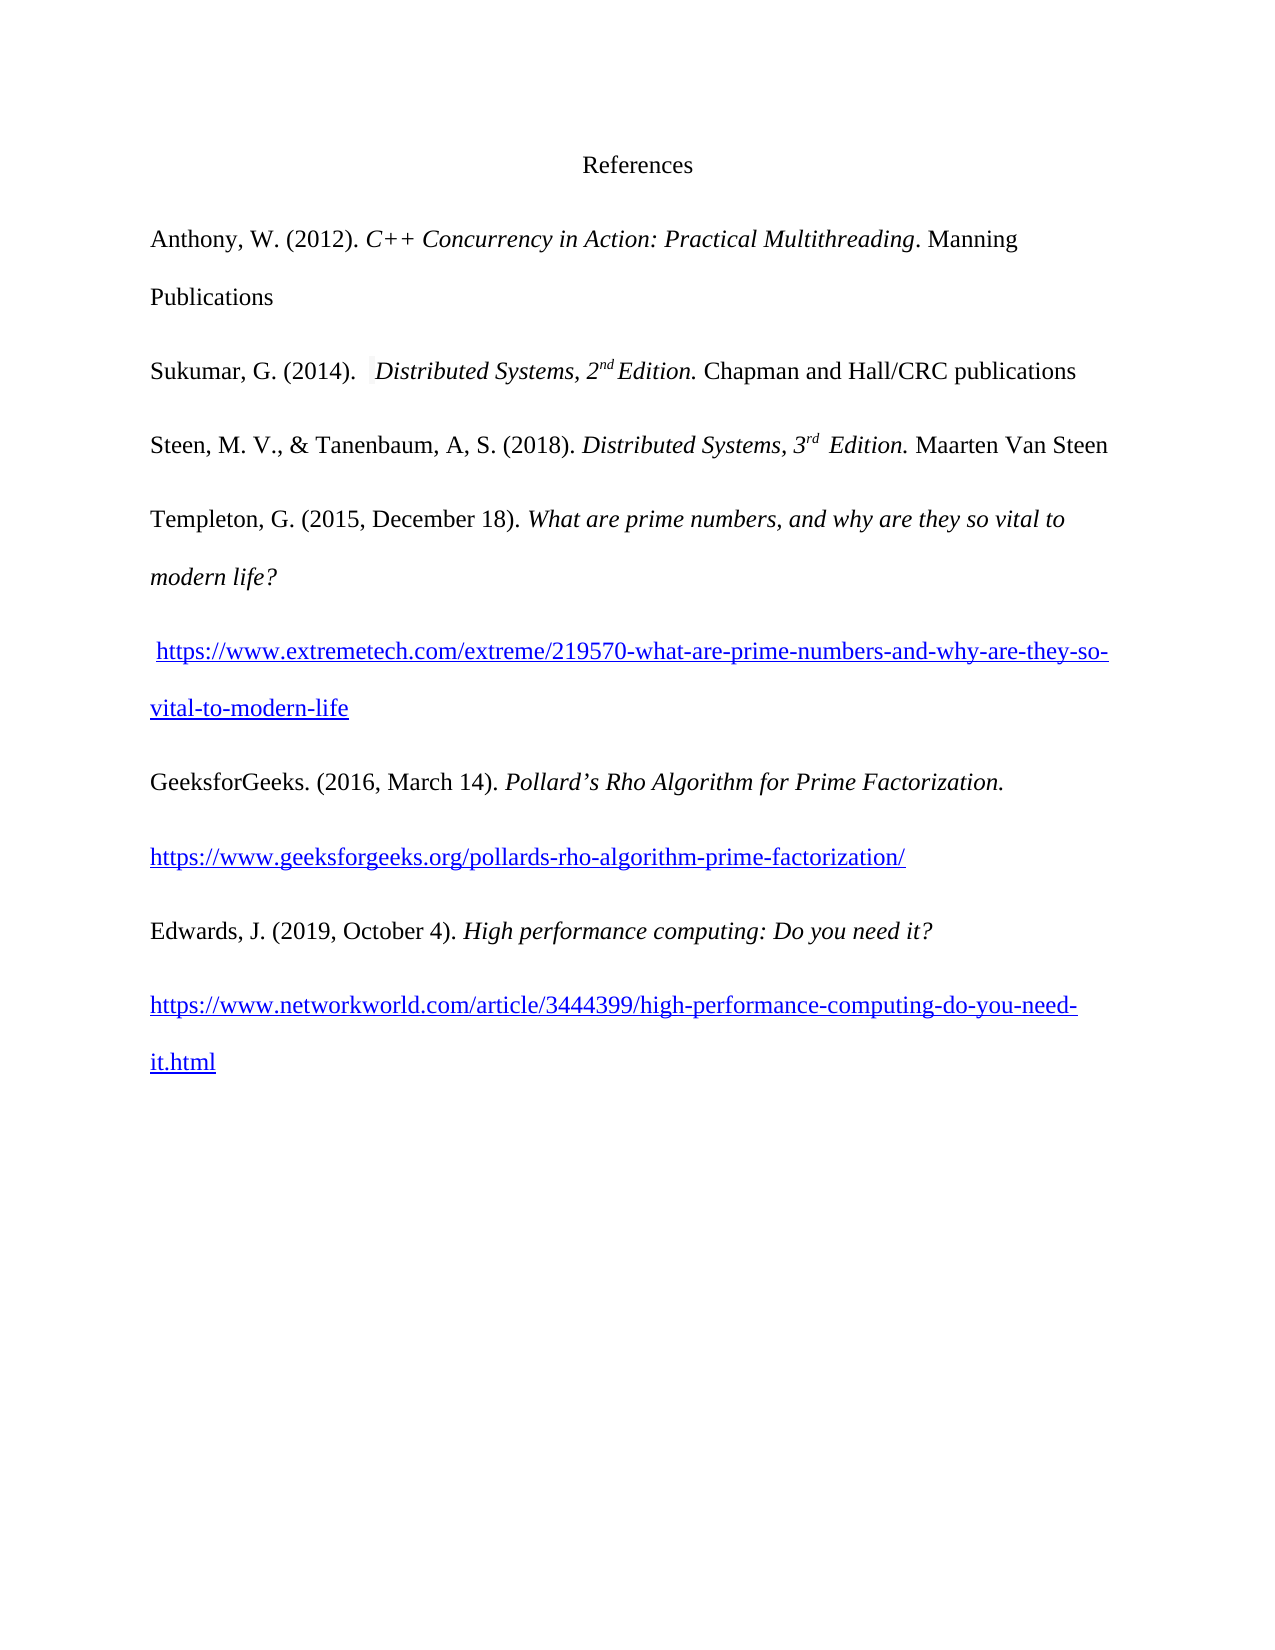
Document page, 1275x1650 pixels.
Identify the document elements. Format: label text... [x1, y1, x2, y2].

text References [150, 150, 1125, 179]
text Anthony, W. (2012). C++ Concurrency in Action: Practical Multithreading. Manning Publications [150, 224, 1125, 310]
text https://www.networkworld.com/article/3444399/high-performance-computing-do-you-need-it.html [150, 990, 1125, 1076]
text Steen, M. V., & Tanenbaum, A, S. (2018). Distributed Systems, 3rd Edition. Maarten Van Steen [150, 430, 1125, 459]
text Edwards, J. (2019, October 4). High performance computing: Do you need it? [150, 916, 1125, 944]
text https://www.geeksforgeeks.org/pollards-rho-algorithm-prime-factorization/ [150, 842, 1125, 870]
text Sukumar, G. (2014). Distributed Systems, 2nd Edition. Chapman and Hall/CRC publications [150, 356, 369, 384]
text Sukumar, G. (2014). Distributed Systems, 2nd Edition. Chapman and Hall/CRC publications [375, 356, 1125, 384]
text GeeksforGeeks. (2016, March 14). Pollard’s Rho Algorithm for Prime Factorization. [150, 767, 1125, 796]
text https://www.extremetech.com/extreme/219570-what-are-prime-numbers-and-why-are-they-so-vital-to-modern-life [150, 636, 1125, 722]
text Templeton, G. (2015, December 18). What are prime numbers, and why are they so vital to modern life? [150, 504, 1125, 590]
